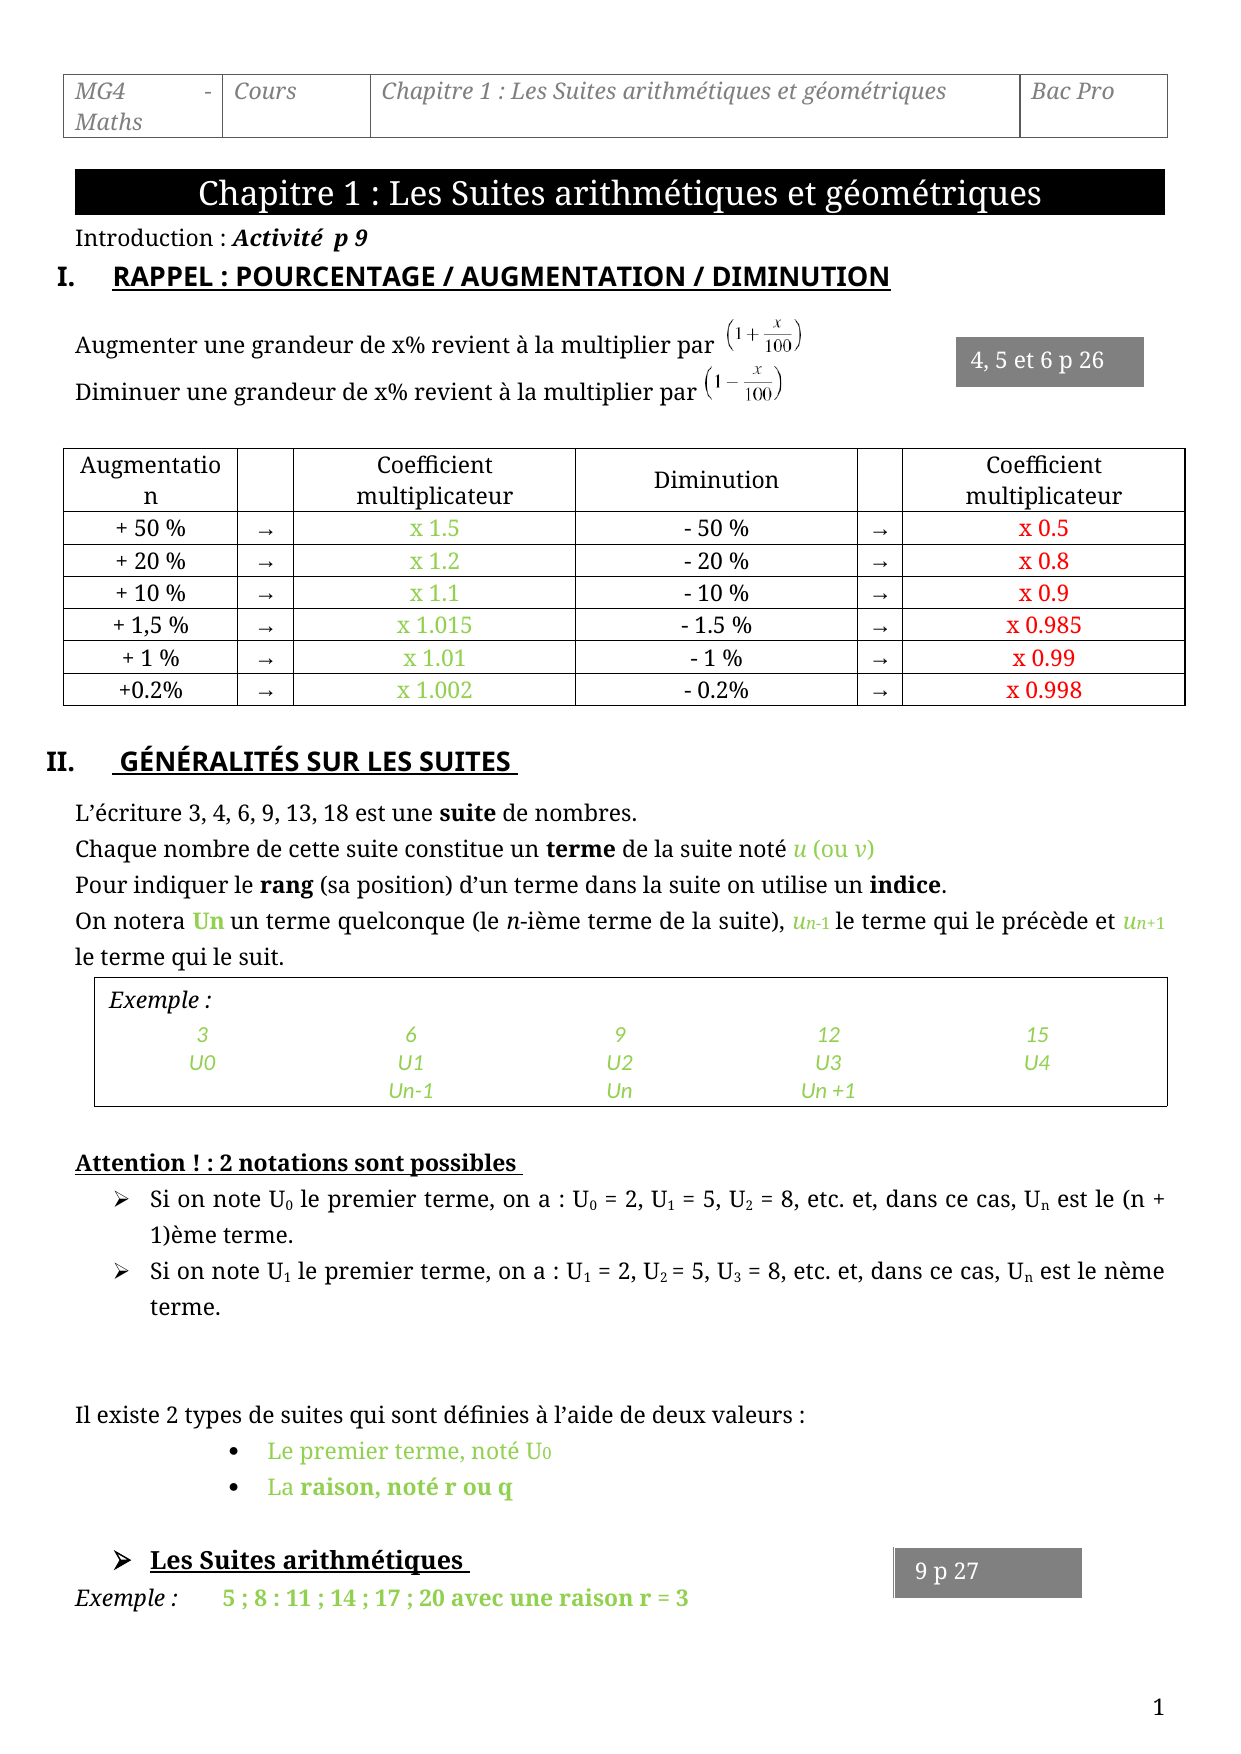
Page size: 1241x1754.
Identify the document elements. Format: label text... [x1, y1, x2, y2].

table_cell - 1.5 % [576, 609, 857, 640]
table_cell → [858, 641, 902, 673]
subtitle Rappel : Pourcentage / Augmentation / Diminution [75, 258, 1165, 294]
table_cell x 1.015 [294, 609, 575, 640]
list Si on note U1 le premier terme, on a : U1 = 2, U2 = 5, U3 = 8, etc. et, dans ce cas, Un est le nème terme. [112, 1255, 1165, 1322]
table_cell - 0.2% [576, 674, 857, 705]
subtitle Généralités sur les suites [75, 742, 1165, 779]
table_header [858, 449, 902, 511]
table_cell x 1.01 [294, 641, 575, 673]
table_cell → [858, 609, 902, 640]
table_cell → [238, 674, 293, 705]
table_header [238, 449, 293, 511]
table_cell x 1.5 [294, 512, 575, 543]
table_cell x 0.9 [903, 577, 1184, 608]
text Diminuer une grandeur de x% revient à la multiplier par [75, 365, 1165, 407]
table_cell + 1,5 % [64, 609, 237, 640]
list La raison, noté r ou q [229, 1471, 1165, 1502]
table_cell + 20 % [64, 545, 237, 576]
text Chaque nombre de cette suite constitue un terme de la suite noté u (ou v) [75, 833, 1165, 864]
table_cell x 0.8 [903, 545, 1184, 576]
table_cell + 1 % [64, 641, 237, 673]
table_cell x 1.1 [294, 577, 575, 608]
subtitle Chapitre 1 : Les Suites arithmétiques et géométriques [75, 169, 1165, 215]
table_cell → [858, 512, 902, 543]
table_header Diminution [576, 449, 857, 511]
picture [721, 312, 803, 354]
text Exemple : 5 ; 8 : 11 ; 14 ; 17 ; 20 avec une raison r = 3 [75, 1582, 1165, 1613]
table_cell + 10 % [64, 577, 237, 608]
list Les Suites arithmétiques [112, 1542, 1165, 1576]
table_cell x 0.998 [903, 674, 1184, 705]
table_cell - 50 % [576, 512, 857, 543]
table_cell → [858, 545, 902, 576]
picture [703, 365, 782, 401]
table_cell x 1.2 [294, 545, 575, 576]
table_cell x 0.5 [903, 512, 1184, 543]
table_cell - 1 % [576, 641, 857, 673]
table_cell - 20 % [576, 545, 857, 576]
table_cell + 50 % [64, 512, 237, 543]
list Si on note U0 le premier terme, on a : U0 = 2, U1 = 5, U2 = 8, etc. et, dans ce cas, Un est le (n + 1)ème terme. [112, 1183, 1165, 1250]
text Il existe 2 types de suites qui sont définies à l’aide de deux valeurs : [75, 1399, 1165, 1430]
table_cell x 1.002 [294, 674, 575, 705]
text Augmenter une grandeur de x% revient à la multiplier par [75, 313, 1165, 361]
text Pour indiquer le rang (sa position) d’un terme dans la suite on utilise un indice. [75, 869, 1165, 900]
table_cell → [238, 609, 293, 640]
table_cell → [858, 577, 902, 608]
text Introduction : Activité p 9 [75, 222, 1165, 253]
table_cell +0.2% [64, 674, 237, 705]
table_header Coefficient multiplicateur [903, 449, 1184, 511]
table_header Coefficient multiplicateur [294, 449, 575, 511]
table_cell → [858, 674, 902, 705]
table_cell → [238, 641, 293, 673]
table_cell → [238, 577, 293, 608]
table_cell → [238, 545, 293, 576]
text On notera Un un terme quelconque (le n-ième terme de la suite), un-1 le terme qui le précède et un+1 le terme qui le suit. [75, 905, 1165, 972]
table_cell - 10 % [576, 577, 857, 608]
table_cell x 0.985 [903, 609, 1184, 640]
table_header Augmentation [64, 449, 237, 511]
text L’écriture 3, 4, 6, 9, 13, 18 est une suite de nombres. [75, 797, 1165, 828]
table_cell → [238, 512, 293, 543]
list Le premier terme, noté U0 [229, 1434, 1165, 1466]
text Attention ! : 2 notations sont possibles [75, 1147, 1165, 1178]
table_cell x 0.99 [903, 641, 1184, 673]
